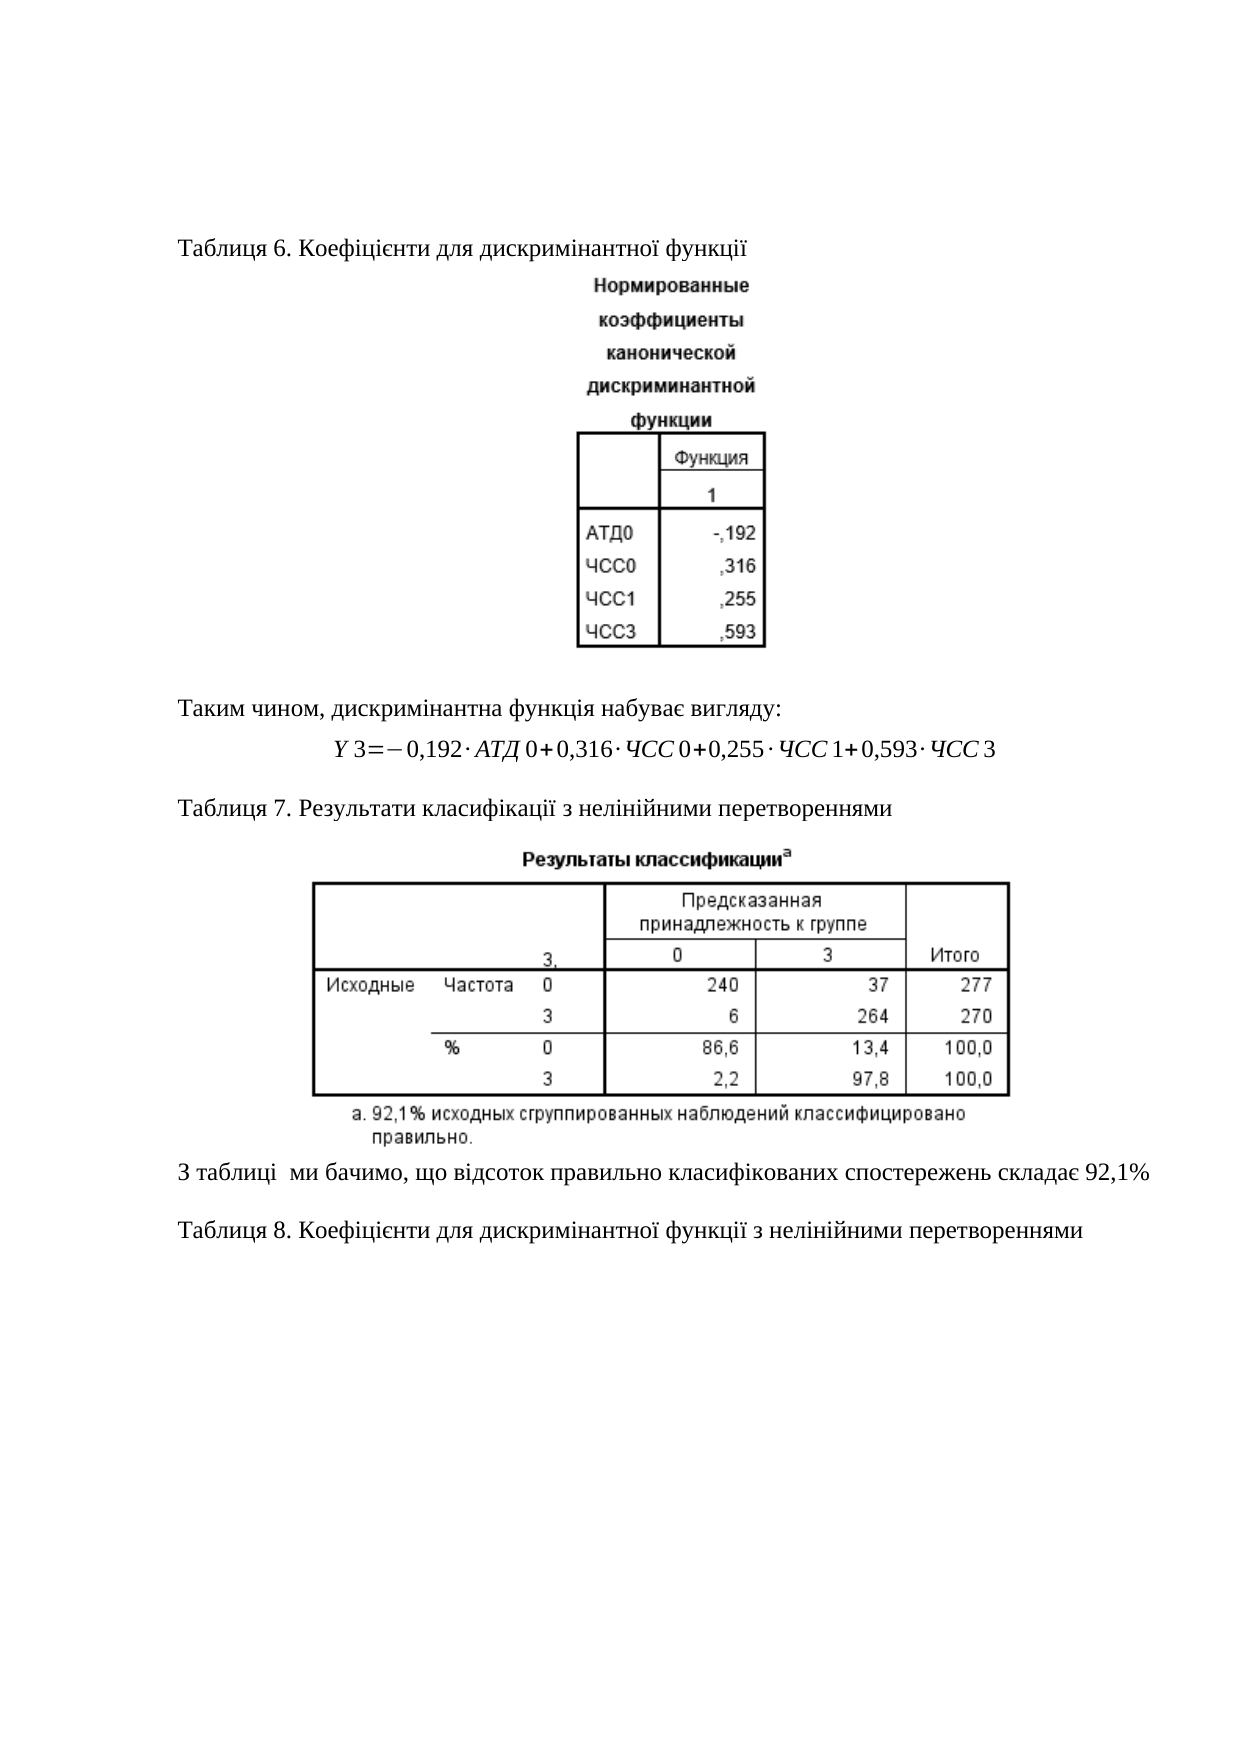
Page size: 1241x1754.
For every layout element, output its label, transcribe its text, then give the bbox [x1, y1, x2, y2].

text Таблиця 7. Результати класифікації з нелінійними перетвореннями [177, 793, 1152, 821]
text З таблиці ми бачимо, що відсоток правильно класифікованих спостережень складає 92,1% [177, 1157, 1152, 1186]
text Таблиця 8. Коефіцієнти для дискримінантної функції з нелінійними перетвореннями [177, 1215, 1152, 1244]
text Таким чином, дискримінантна функція набуває вигляду: [177, 681, 1152, 722]
picture [303, 821, 1026, 1158]
text Таблиця 6. Коефіцієнти для дискримінантної функції [177, 233, 1152, 262]
picture [533, 261, 796, 681]
